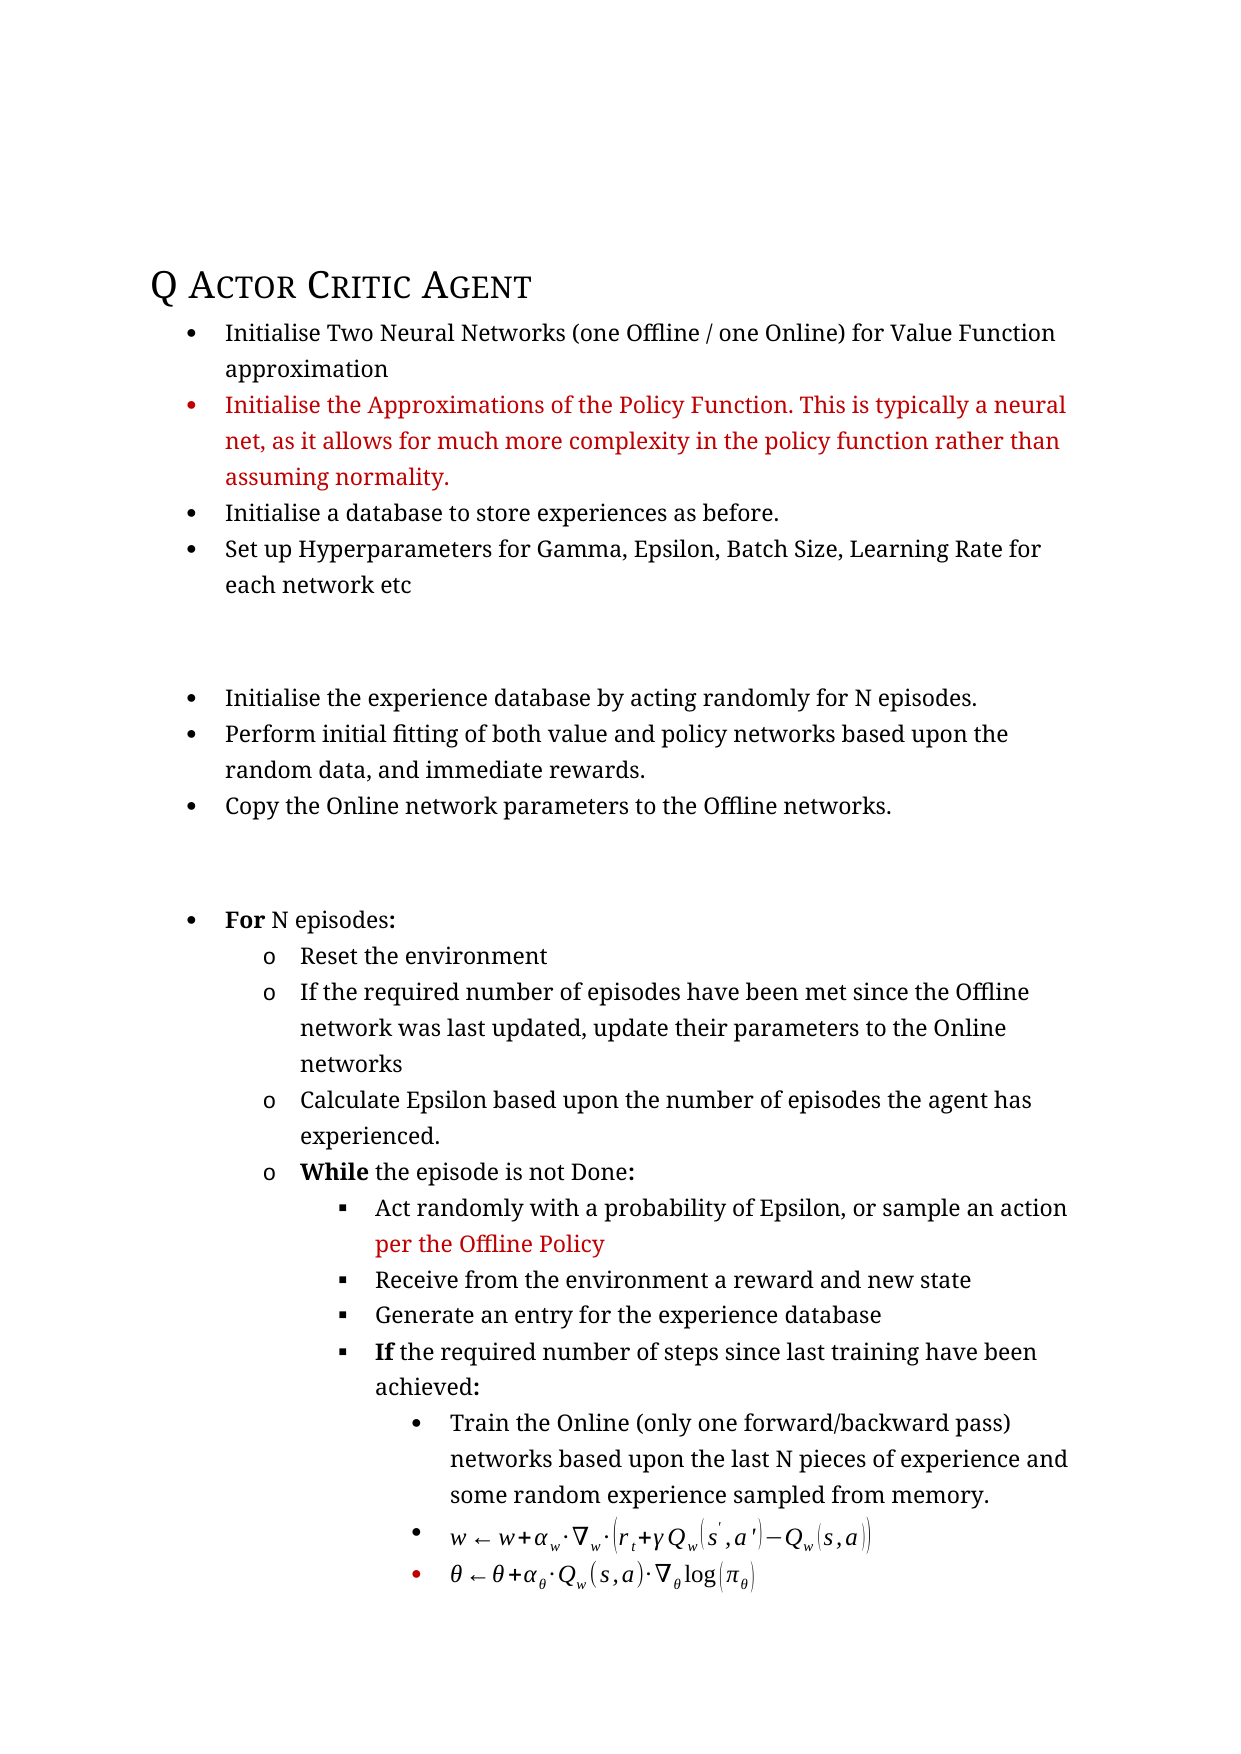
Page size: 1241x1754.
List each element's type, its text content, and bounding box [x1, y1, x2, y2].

list For N episodes: [187, 904, 1090, 935]
list Initialise Two Neural Networks (one Offline / one Online) for Value Function approximation [187, 317, 1090, 384]
list Initialise the Approximations of the Policy Function. This is typically a neural net, as it allows for much more complexity in the policy function rather than assuming normality. [187, 389, 1090, 492]
list Initialise the experience database by acting randomly for N episodes. [187, 682, 1090, 714]
list Initialise a database to store experiences as before. [187, 497, 1090, 528]
list If the required number of steps since last training have been achieved: [337, 1335, 1090, 1403]
list Calculate Epsilon based upon the number of episodes the agent has experienced. [262, 1084, 1090, 1151]
list While the episode is not Done: [262, 1156, 1090, 1187]
list If the required number of episodes have been met since the Offline network was last updated, update their parameters to the Online networks [262, 976, 1090, 1079]
list Act randomly with a probability of Epsilon, or sample an action per the Offline Policy [337, 1192, 1090, 1259]
list Receive from the environment a reward and new state [337, 1263, 1090, 1295]
subtitle Q Actor Critic Agent [150, 259, 1090, 310]
list Perform initial fitting of both value and policy networks based upon the random data, and immediate rewards. [187, 718, 1090, 786]
list Copy the Online network parameters to the Offline networks. [187, 790, 1090, 821]
list Reset the environment [262, 940, 1090, 971]
list Generate an entry for the experience database [337, 1299, 1090, 1331]
list Train the Online (only one forward/backward pass) networks based upon the last N pieces of experience and some random experience sampled from memory. [412, 1407, 1090, 1510]
list Set up Hyperparameters for Gamma, Epsilon, Batch Size, Learning Rate for each network etc [187, 533, 1090, 600]
